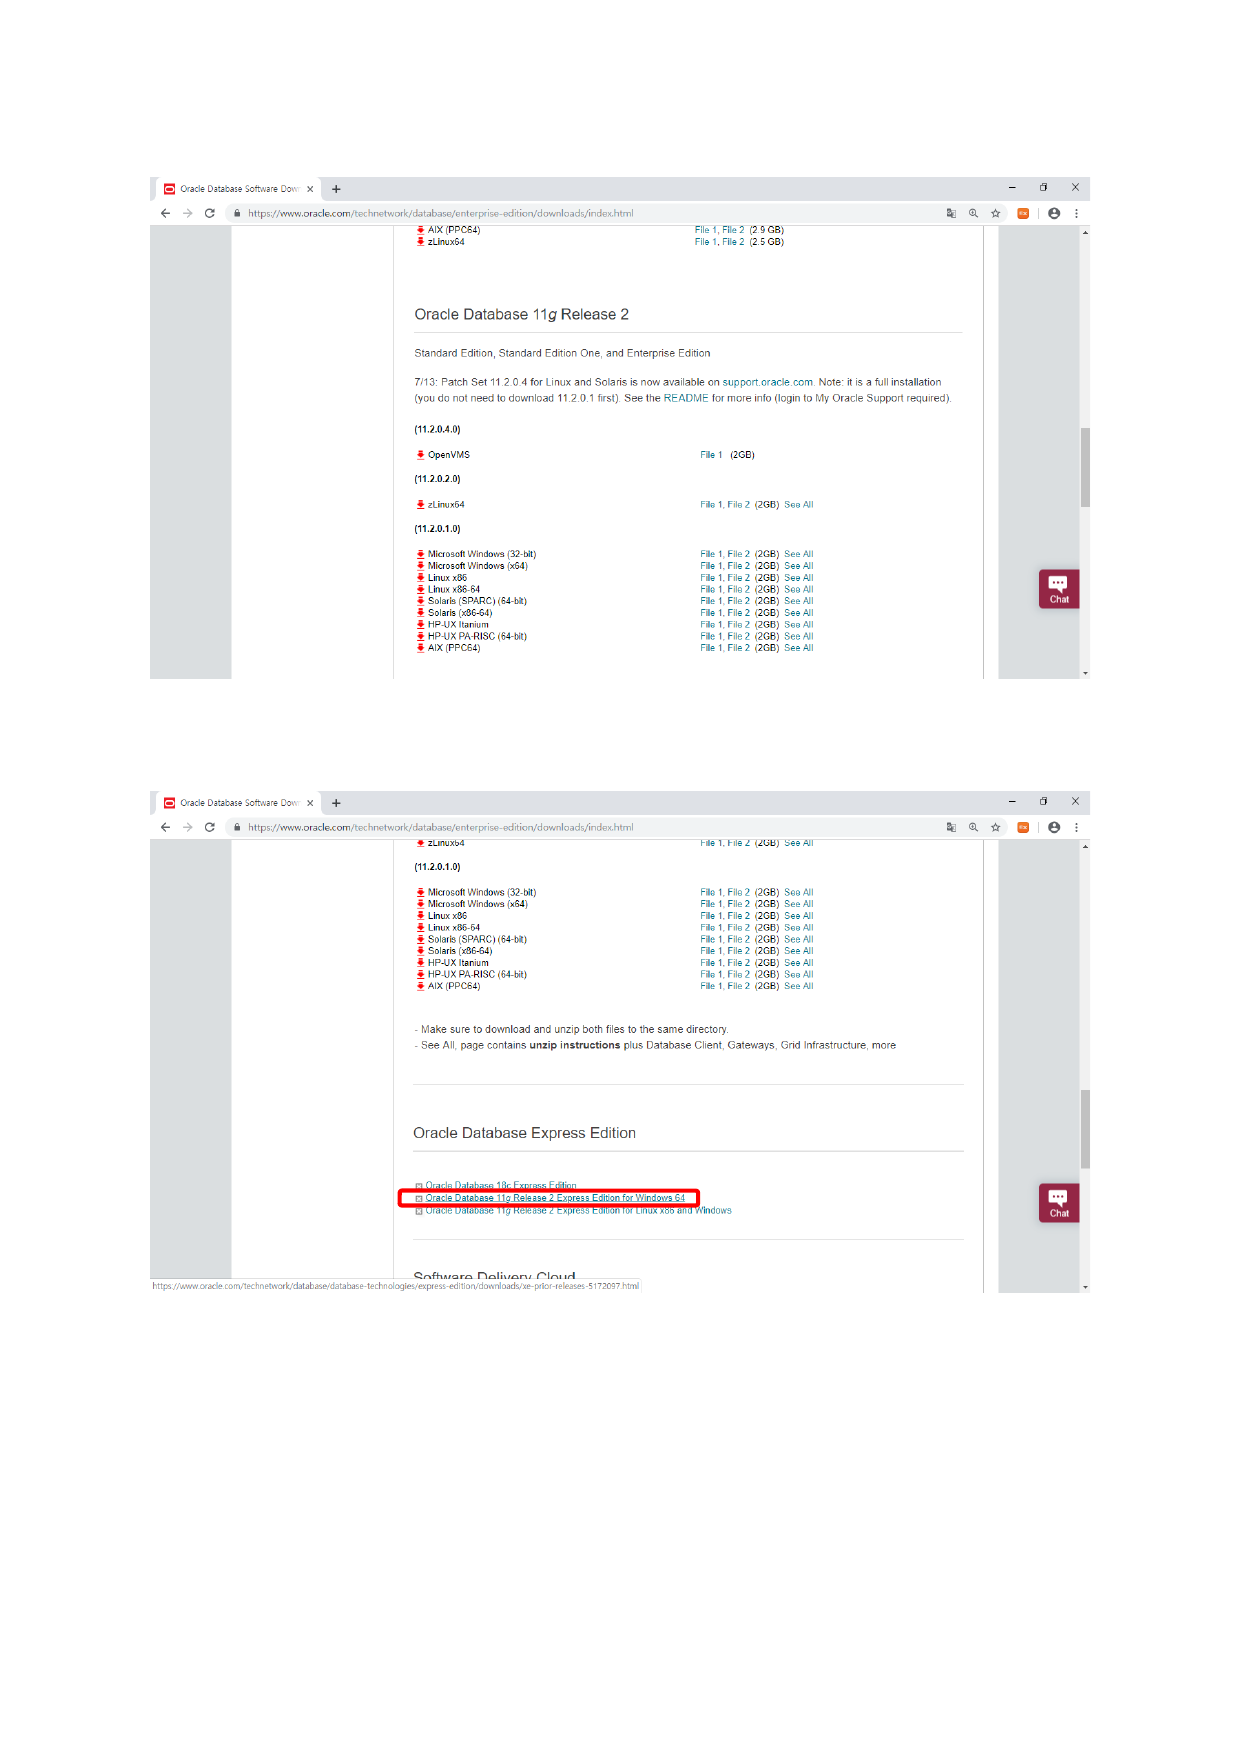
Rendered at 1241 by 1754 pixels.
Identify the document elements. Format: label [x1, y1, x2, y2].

picture [150, 791, 1091, 1293]
picture [150, 177, 1091, 679]
